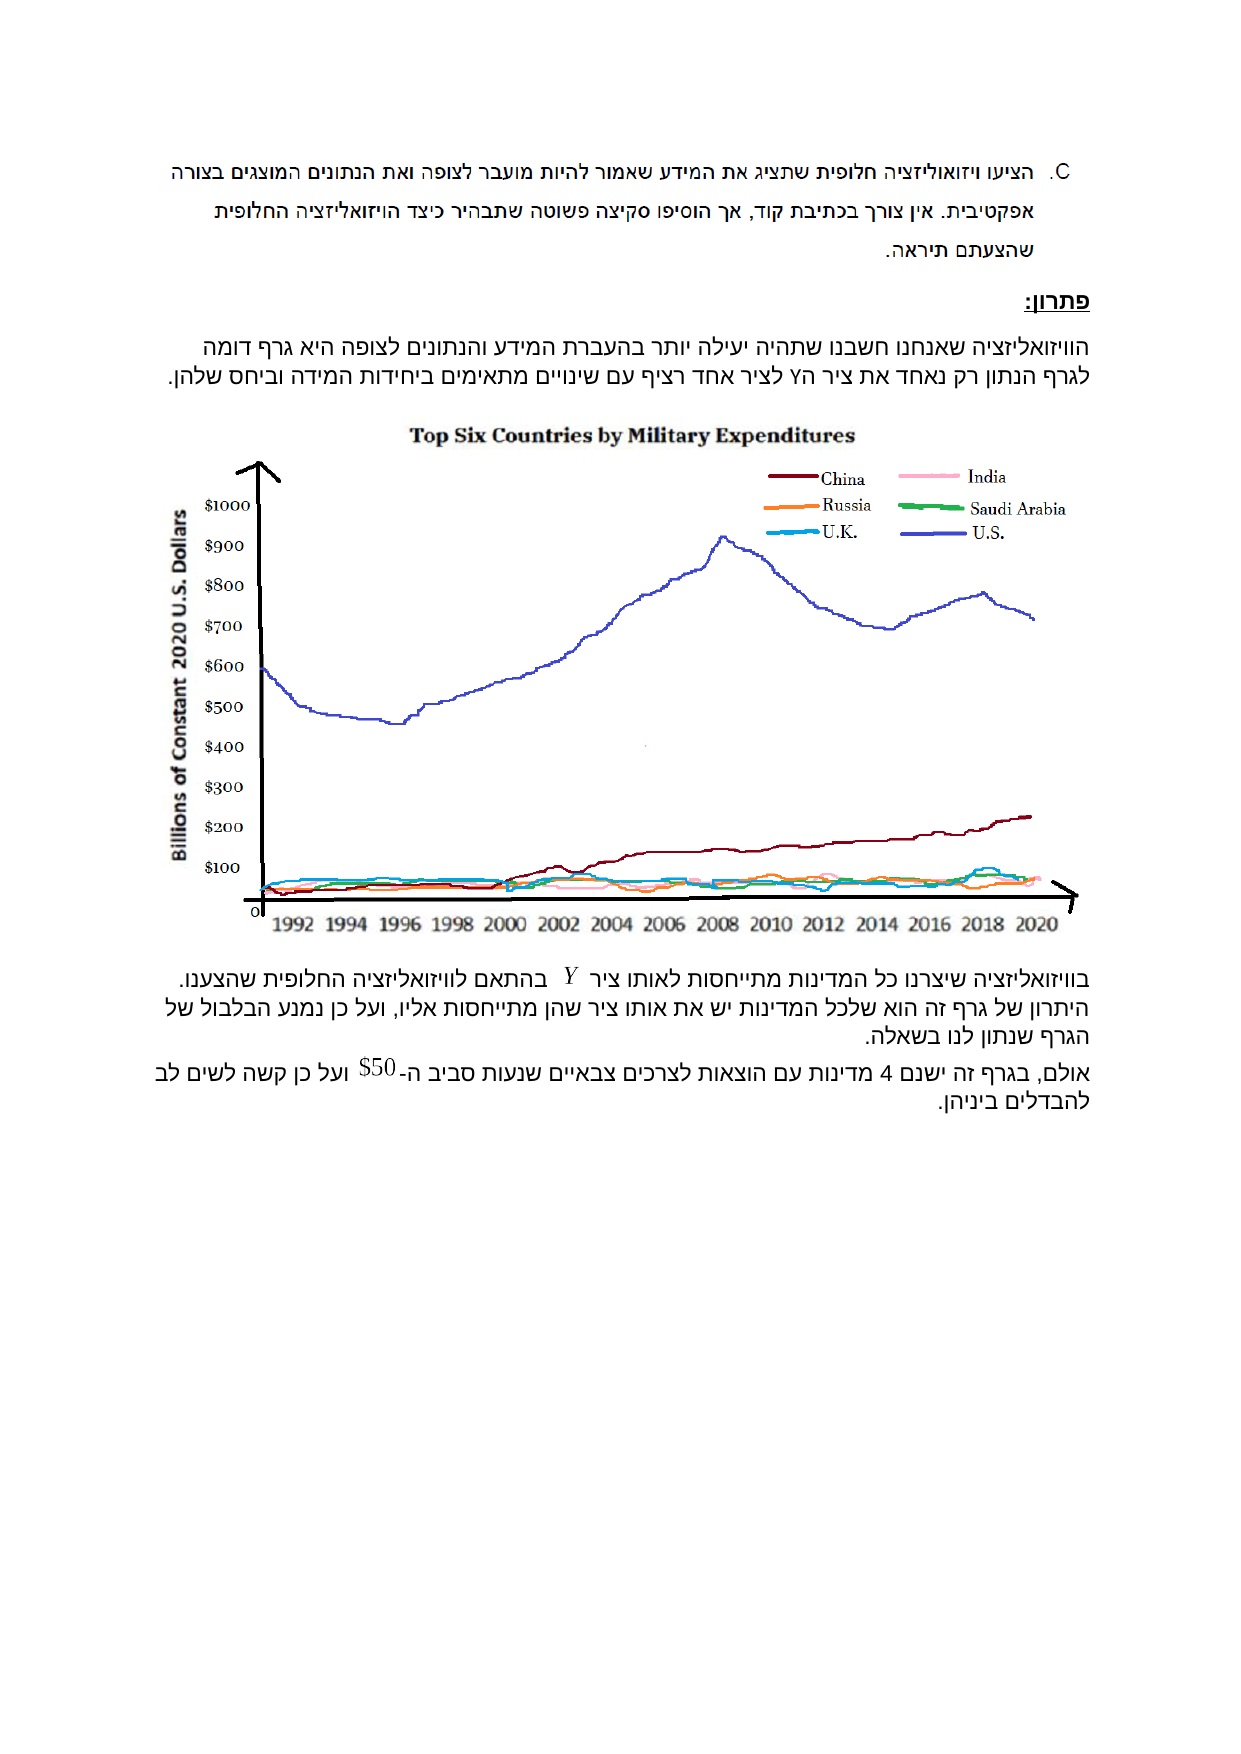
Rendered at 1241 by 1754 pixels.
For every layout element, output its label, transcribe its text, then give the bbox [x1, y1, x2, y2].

text פתרון: [150, 288, 1090, 315]
picture [150, 150, 1090, 270]
picture [150, 408, 1090, 943]
text הוויזואליזציה שאנחנו חשבנו שתהיה יעילה יותר בהעברת המידע והנתונים לצופה היא גרף דומה לגרף הנתון רק נאחד את ציר הY לציר אחד רציף עם שינויים מתאימים ביחידות המידה וביחס שלהן. [150, 333, 1090, 390]
text בוויזואליזציה שיצרנו כל המדינות מתייחסות לאותו ציר בהתאם לוויזואליזציה החלופית שהצענו. היתרון של גרף זה הוא שלכל המדינות יש את אותו ציר שהן מתייחסות אליו, ועל כן נמנע הבלבול של הגרף שנתון לנו בשאלה. אולם, בגרף זה ישנם 4 מדינות עם הוצאות לצרכים צבאיים שנעות סביב ה- ועל כן קשה לשים לב להבדלים ביניהן. [150, 961, 1090, 1114]
